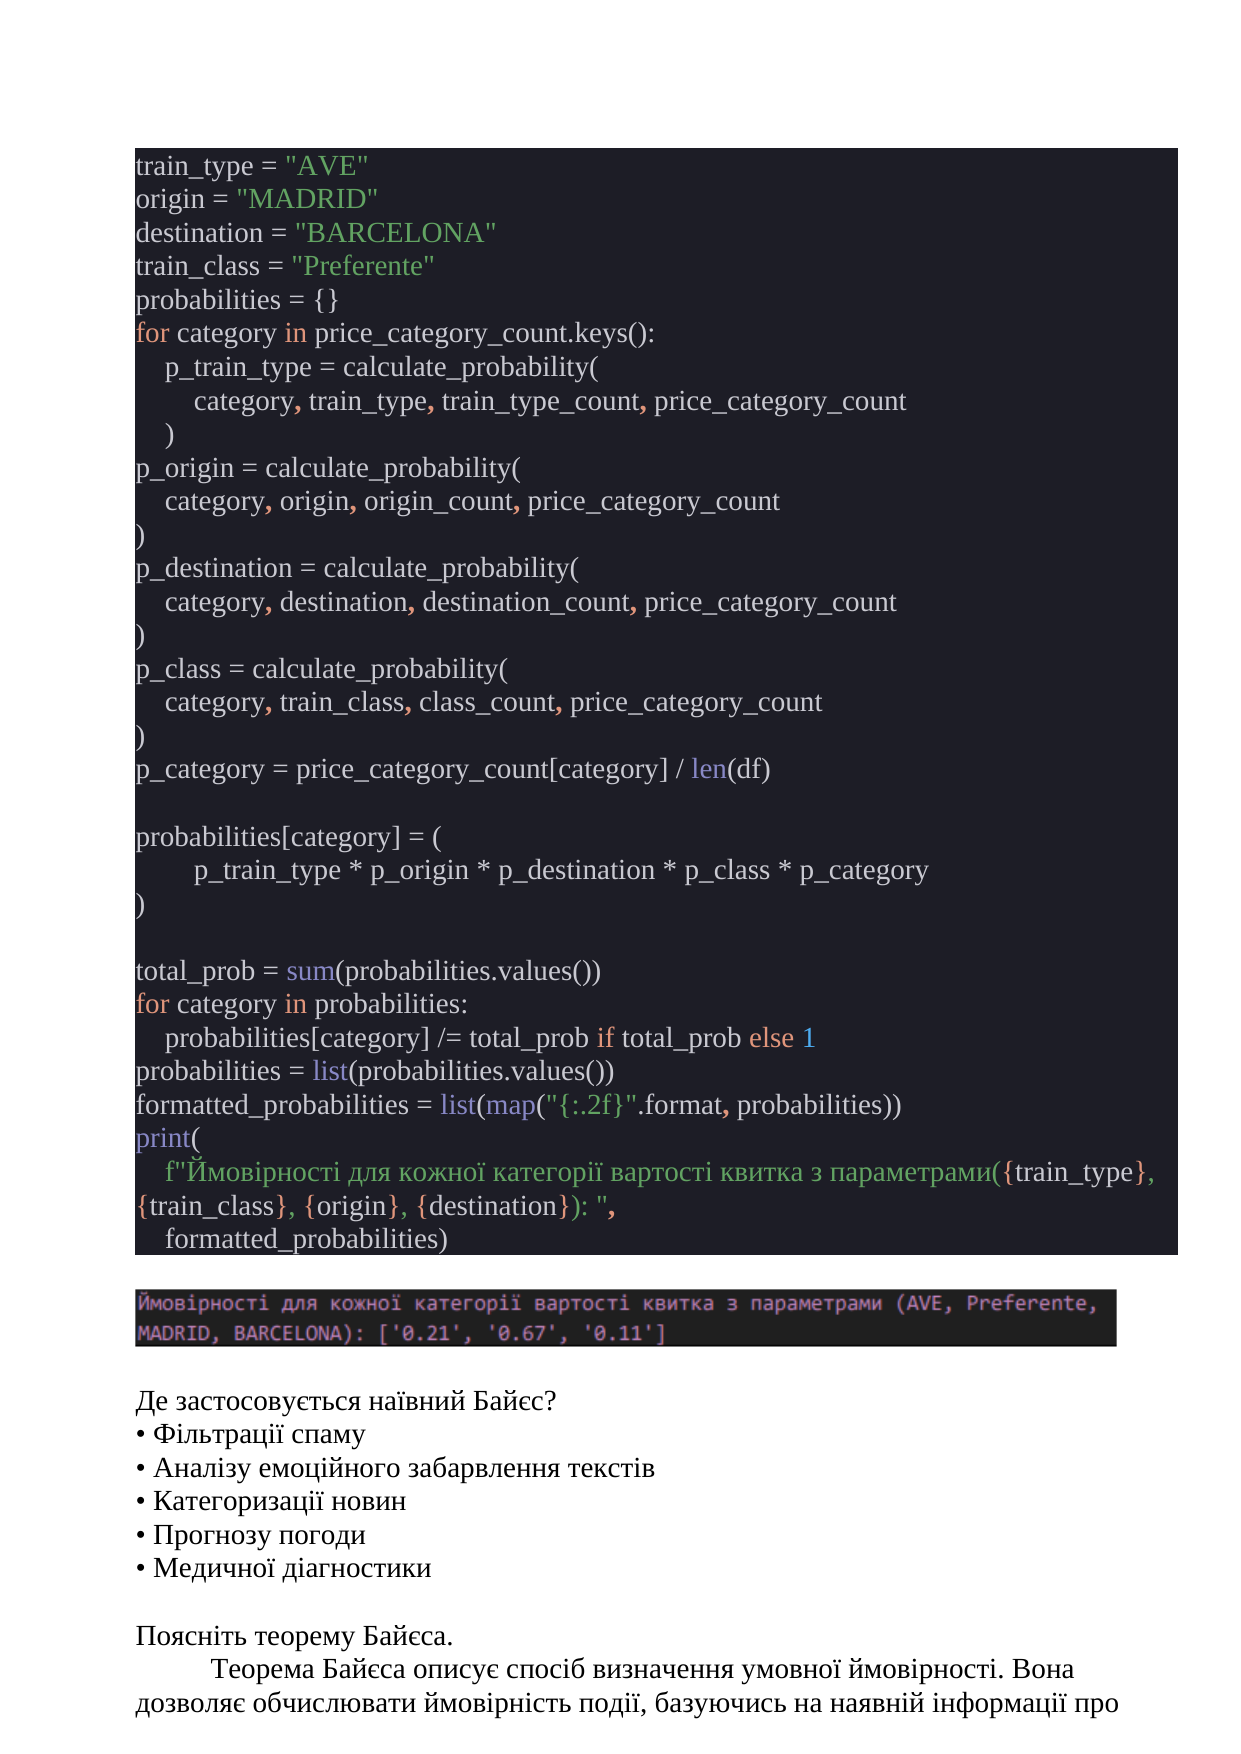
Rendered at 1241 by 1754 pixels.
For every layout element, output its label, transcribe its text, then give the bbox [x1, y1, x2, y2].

text • Медичної діагностики [135, 1551, 1178, 1584]
text • Аналізу емоційного забарвлення текстів [135, 1450, 1178, 1483]
text Де застосовується наївний Байєс? [135, 1383, 1178, 1416]
text • Прогнозу погоди [135, 1517, 1178, 1551]
text • Фільтрації спаму [135, 1416, 1178, 1450]
picture [135, 1288, 1117, 1350]
text Поясніть теорему Байєса. [135, 1618, 1178, 1651]
text • Категоризації новин [135, 1483, 1178, 1517]
